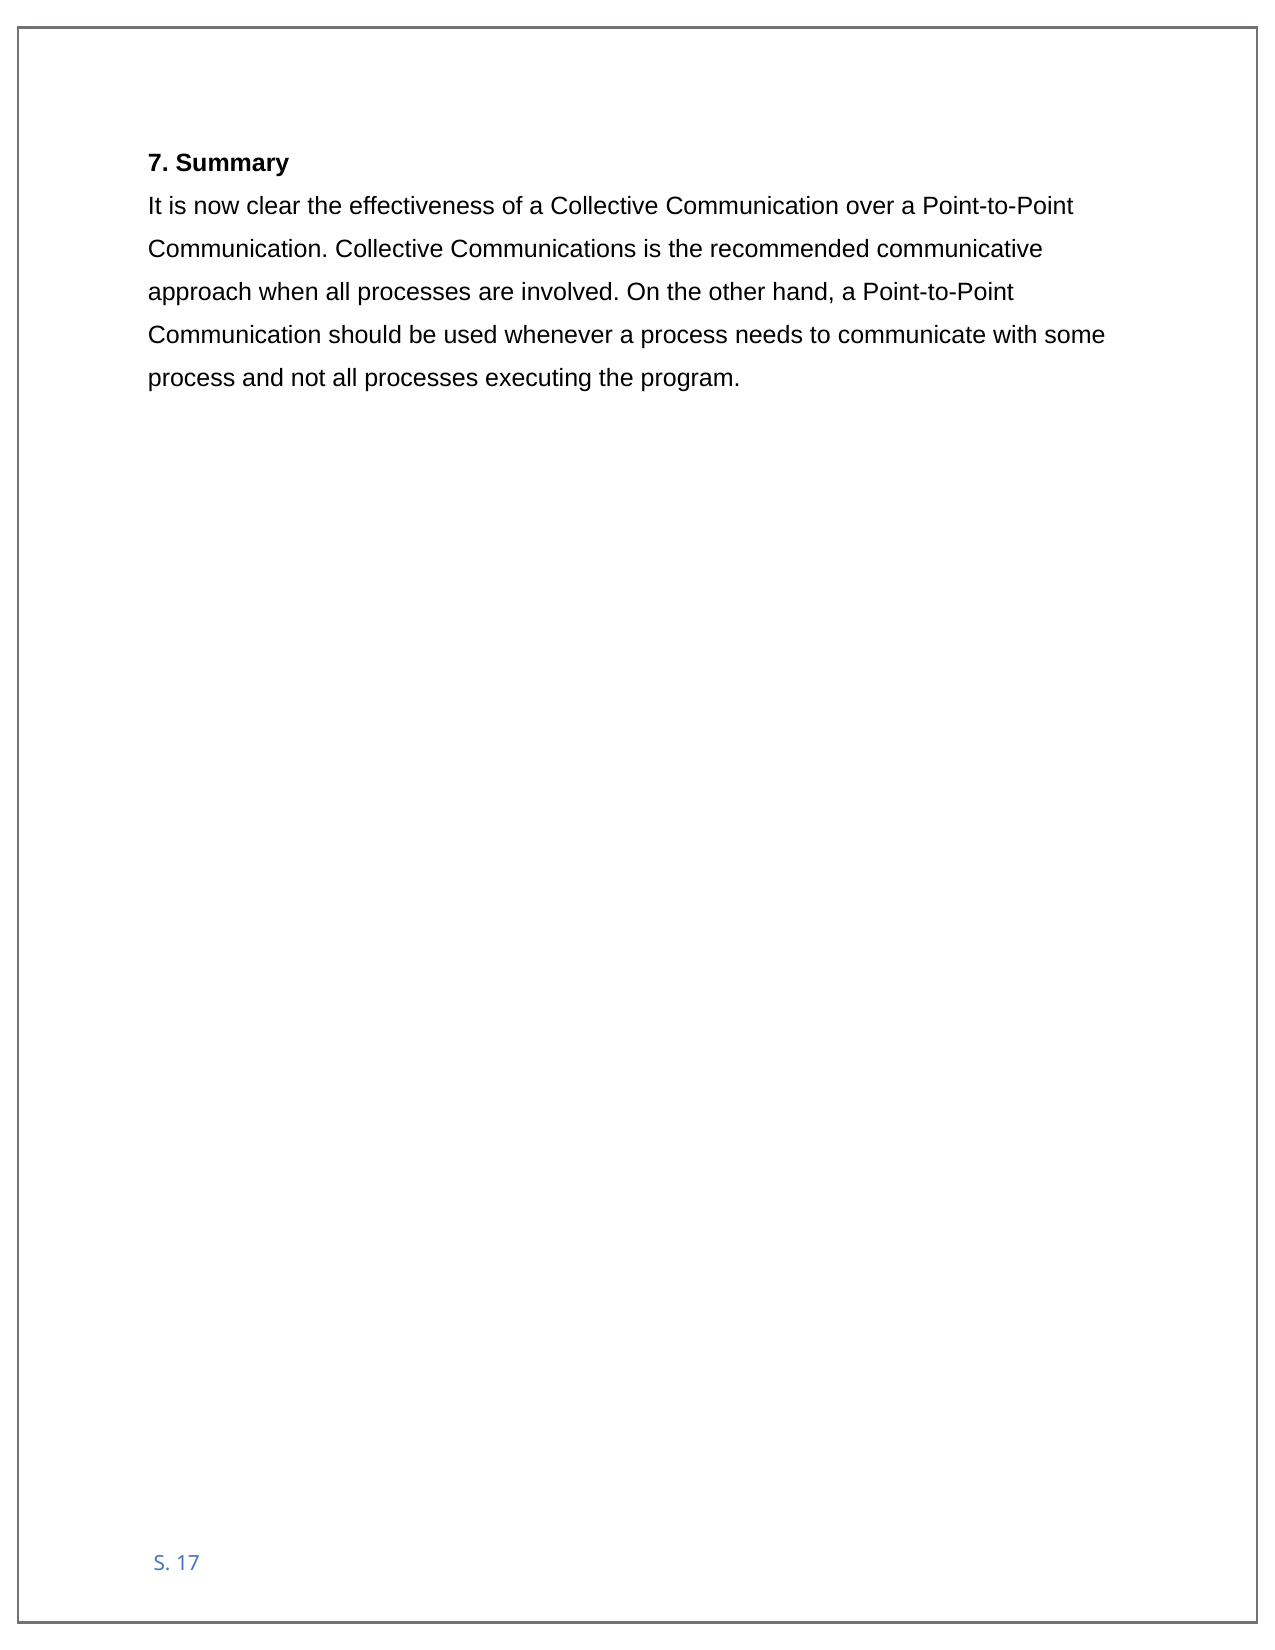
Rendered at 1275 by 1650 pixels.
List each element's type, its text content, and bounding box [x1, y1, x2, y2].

text 7. Summary [148, 148, 1127, 176]
text It is now clear the effectiveness of a Collective Communication over a Point-to-Point Communication. Collective Communications is the recommended communicative approach when all processes are involved. On the other hand, a Point-to-Point Communication should be used whenever a process needs to communicate with some process and not all processes executing the program. [148, 191, 1127, 392]
